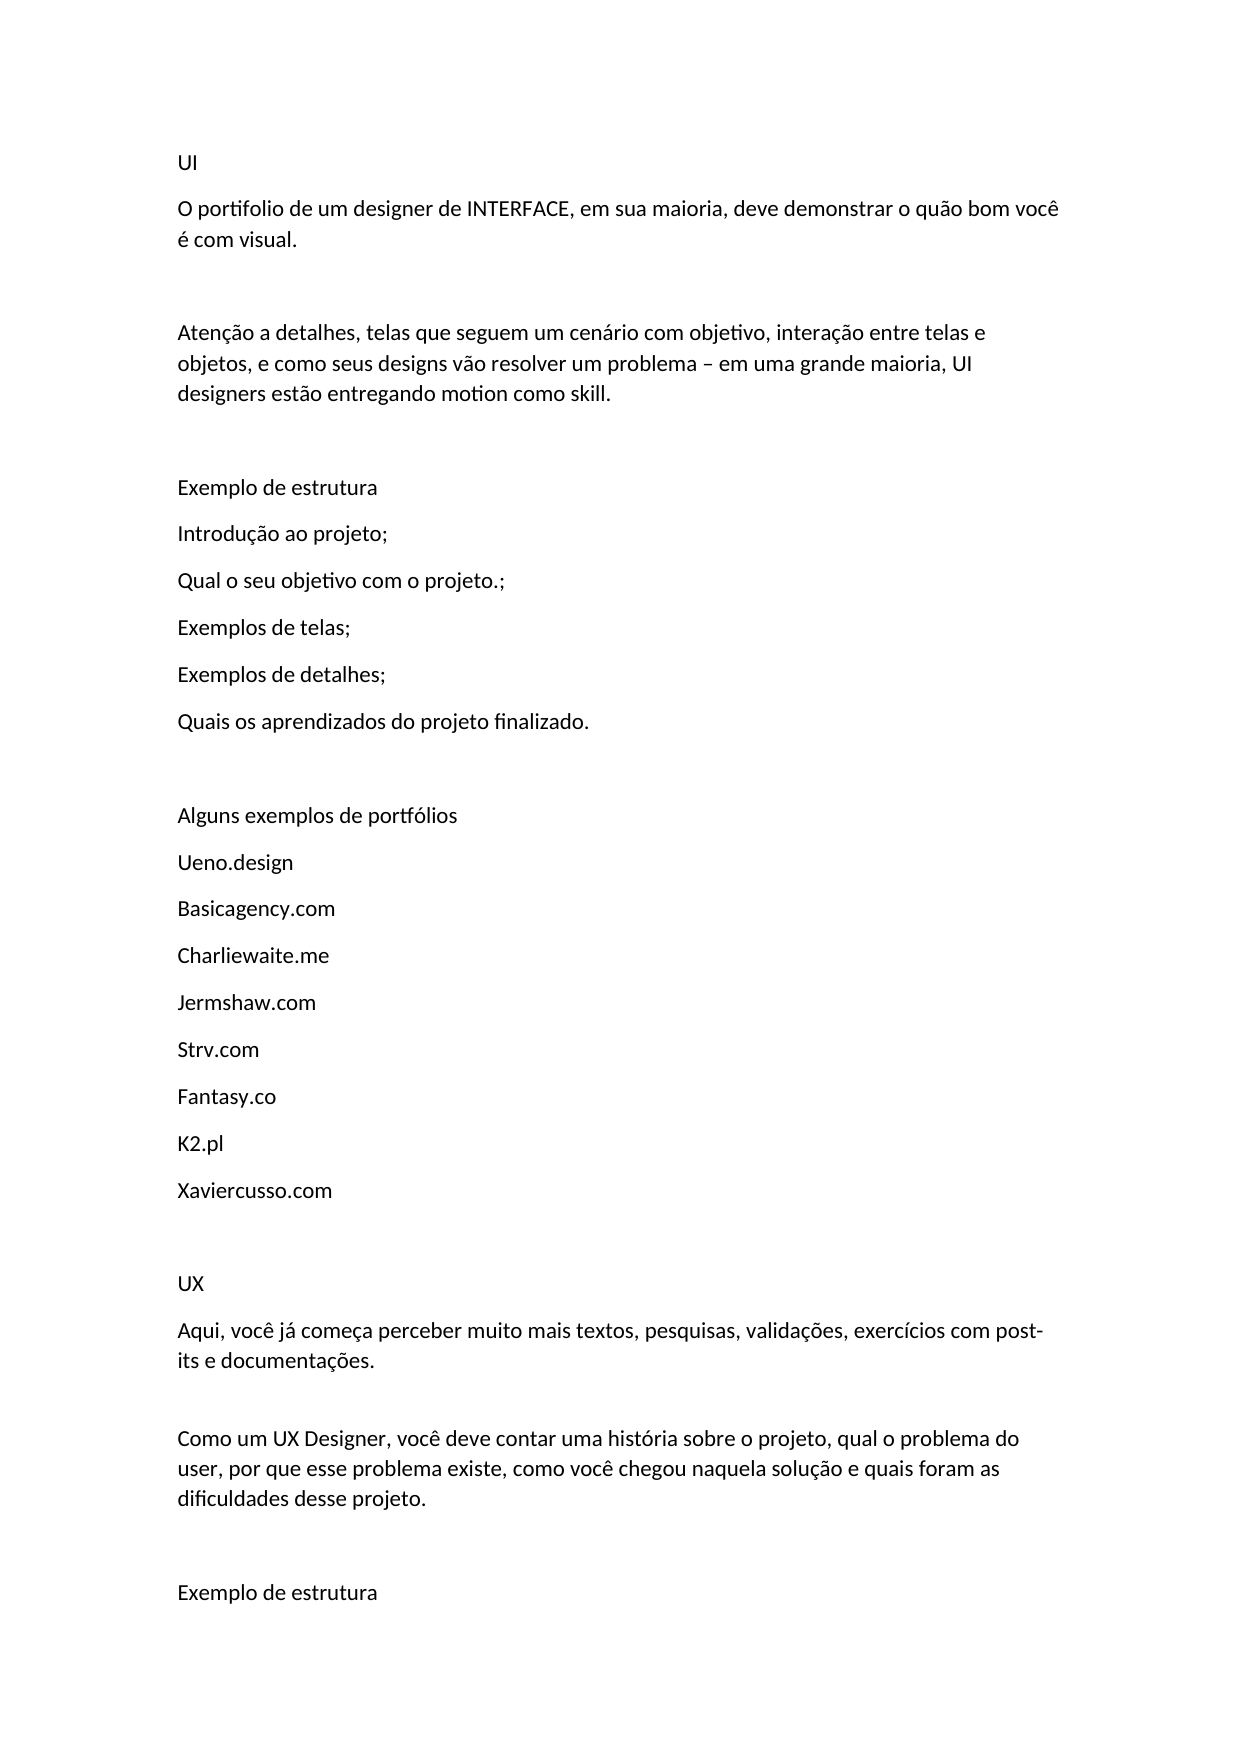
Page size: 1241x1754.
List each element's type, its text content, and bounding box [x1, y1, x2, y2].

text O portifolio de um designer de INTERFACE, em sua maioria, deve demonstrar o quão bom você é com visual. [177, 194, 1063, 253]
text Strv.com [177, 1035, 1063, 1063]
text Exemplos de detalhes; [177, 660, 1063, 688]
text UI [177, 148, 1063, 176]
text Basicagency.com [177, 894, 1063, 922]
text Como um UX Designer, você deve contar uma história sobre o projeto, qual o problema do user, por que esse problema existe, como você chegou naquela solução e quais foram as dificuldades desse projeto. [177, 1393, 1063, 1512]
text Exemplo de estrutura [177, 473, 1063, 501]
text Xaviercusso.com [177, 1176, 1063, 1204]
text Jermshaw.com [177, 988, 1063, 1016]
text Ueno.design [177, 848, 1063, 876]
text Exemplo de estrutura [177, 1578, 1063, 1606]
text Aqui, você já começa perceber muito mais textos, pesquisas, validações, exercícios com post-its e documentações. [177, 1316, 1063, 1374]
text Alguns exemplos de portfólios [177, 801, 1063, 829]
text Fantasy.co [177, 1082, 1063, 1110]
text Charliewaite.me [177, 941, 1063, 969]
text UX [177, 1269, 1063, 1297]
text Atenção a detalhes, telas que seguem um cenário com objetivo, interação entre telas e objetos, e como seus designs vão resolver um problema – em uma grande maioria, UI designers estão entregando motion como skill. [177, 318, 1063, 407]
text K2.pl [177, 1129, 1063, 1157]
text Qual o seu objetivo com o projeto.; [177, 566, 1063, 594]
text Quais os aprendizados do projeto finalizado. [177, 707, 1063, 735]
text Introdução ao projeto; [177, 519, 1063, 547]
text Exemplos de telas; [177, 613, 1063, 641]
